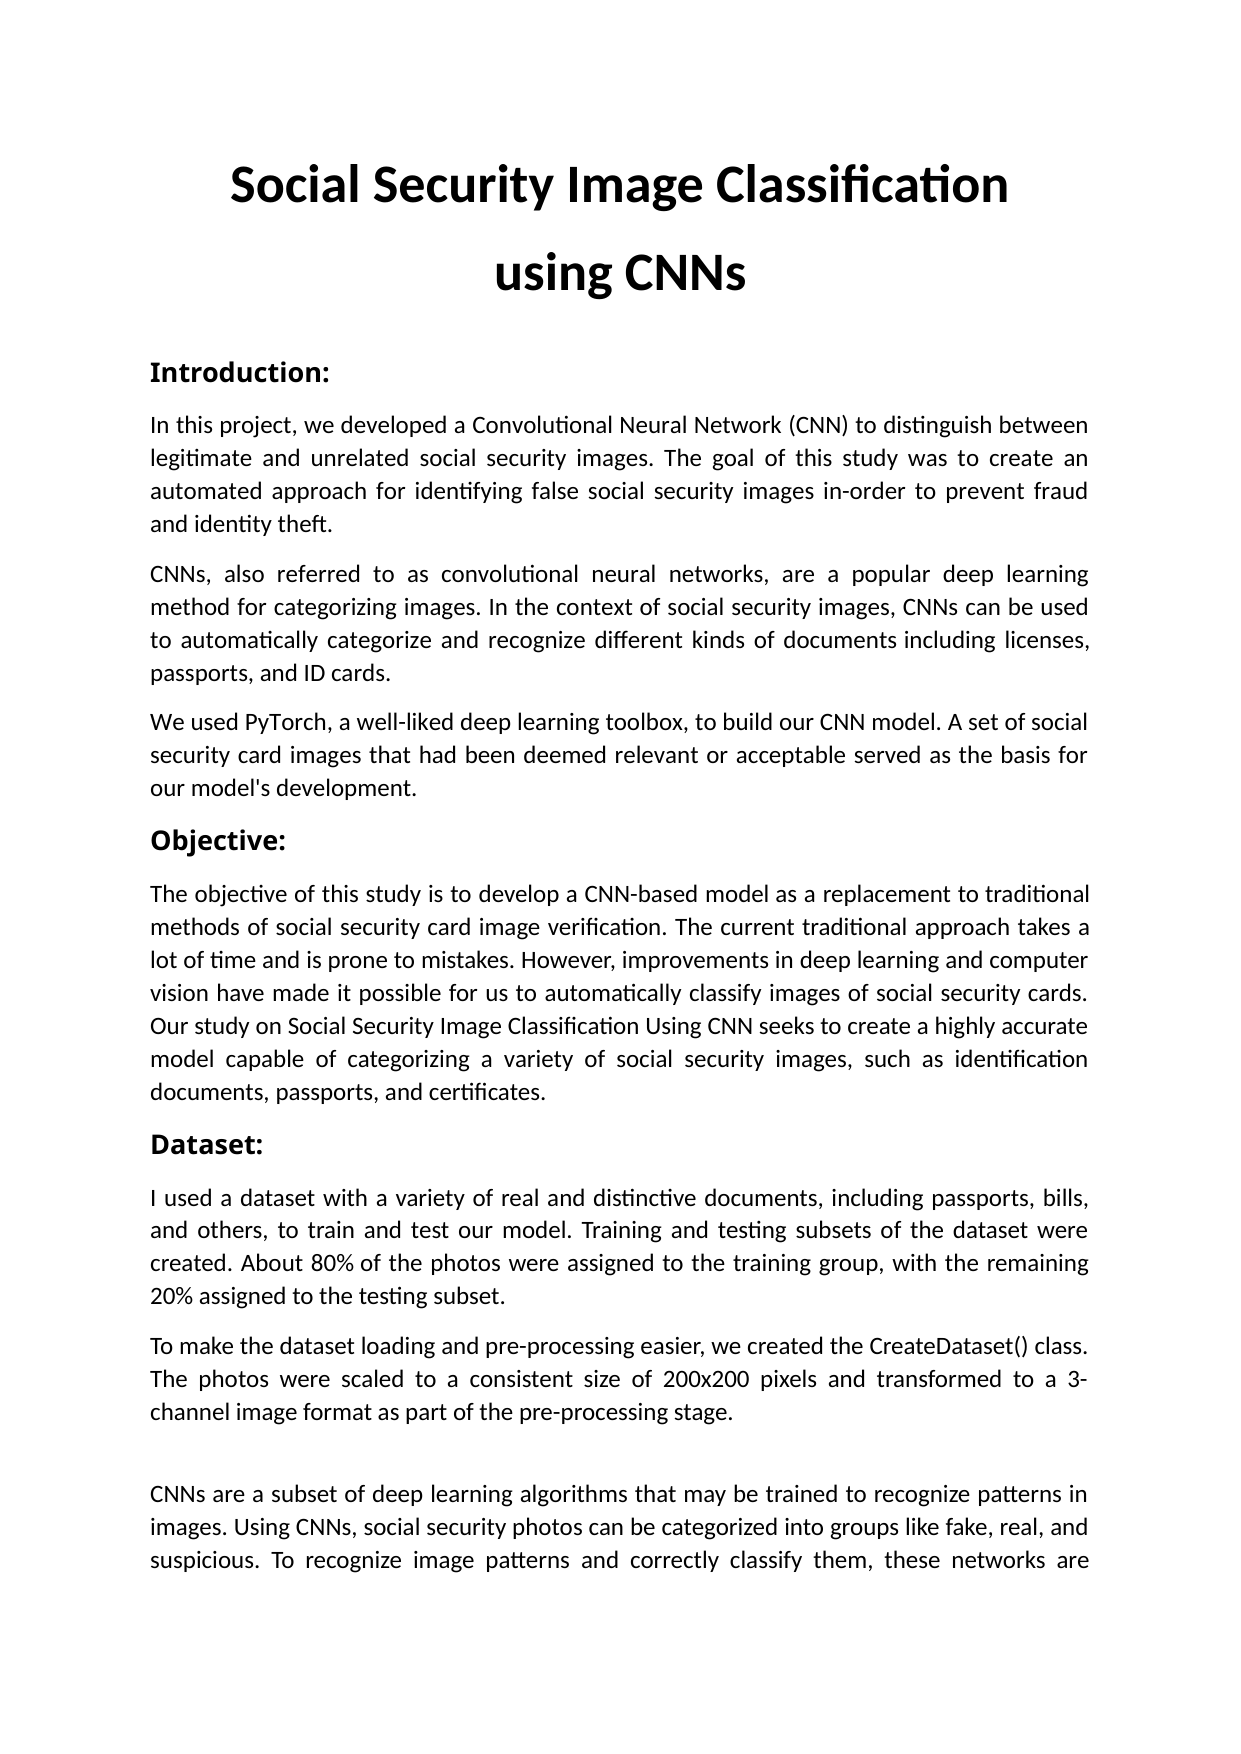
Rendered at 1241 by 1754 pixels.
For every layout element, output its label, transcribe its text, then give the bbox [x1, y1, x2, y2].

text Introduction: [150, 353, 1090, 390]
text We used PyTorch, a well-liked deep learning toolbox, to build our CNN model. A set of social security card images that had been deemed relevant or acceptable served as the basis for our model's development. [150, 706, 1090, 803]
text using CNNs [150, 238, 1090, 334]
text In this project, we developed a Convolutional Neural Network (CNN) to distinguish between legitimate and unrelated social security images. The goal of this study was to create an automated approach for identifying false social security images in-order to prevent fraud and identity theft. [150, 410, 1090, 539]
text I used a dataset with a variety of real and distinctive documents, including passports, bills, and others, to train and test our model. Training and testing subsets of the dataset were created. About 80% of the photos were assigned to the training group, with the remaining 20% assigned to the testing subset. [150, 1182, 1090, 1311]
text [150, 1446, 1090, 1575]
text Objective: [150, 822, 1090, 859]
text Social Security Image Classification [150, 150, 1090, 216]
text CNNs, also referred to as convolutional neural networks, are a popular deep learning method for categorizing images. In the context of social security images, CNNs can be used to automatically categorize and recognize different kinds of documents including licenses, passports, and ID cards. [150, 558, 1090, 687]
text Dataset: [150, 1125, 1090, 1162]
text To make the dataset loading and pre-processing easier, we created the CreateDataset() class. The photos were scaled to a consistent size of 200x200 pixels and transformed to a 3-channel image format as part of the pre-processing stage. [150, 1330, 1090, 1426]
text The objective of this study is to develop a CNN-based model as a replacement to traditional methods of social security card image verification. The current traditional approach takes a lot of time and is prone to mistakes. However, improvements in deep learning and computer vision have made it possible for us to automatically classify images of social security cards. Our study on Social Security Image Classification Using CNN seeks to create a highly accurate model capable of categorizing a variety of social security images, such as identification documents, passports, and certificates. [150, 878, 1090, 1106]
